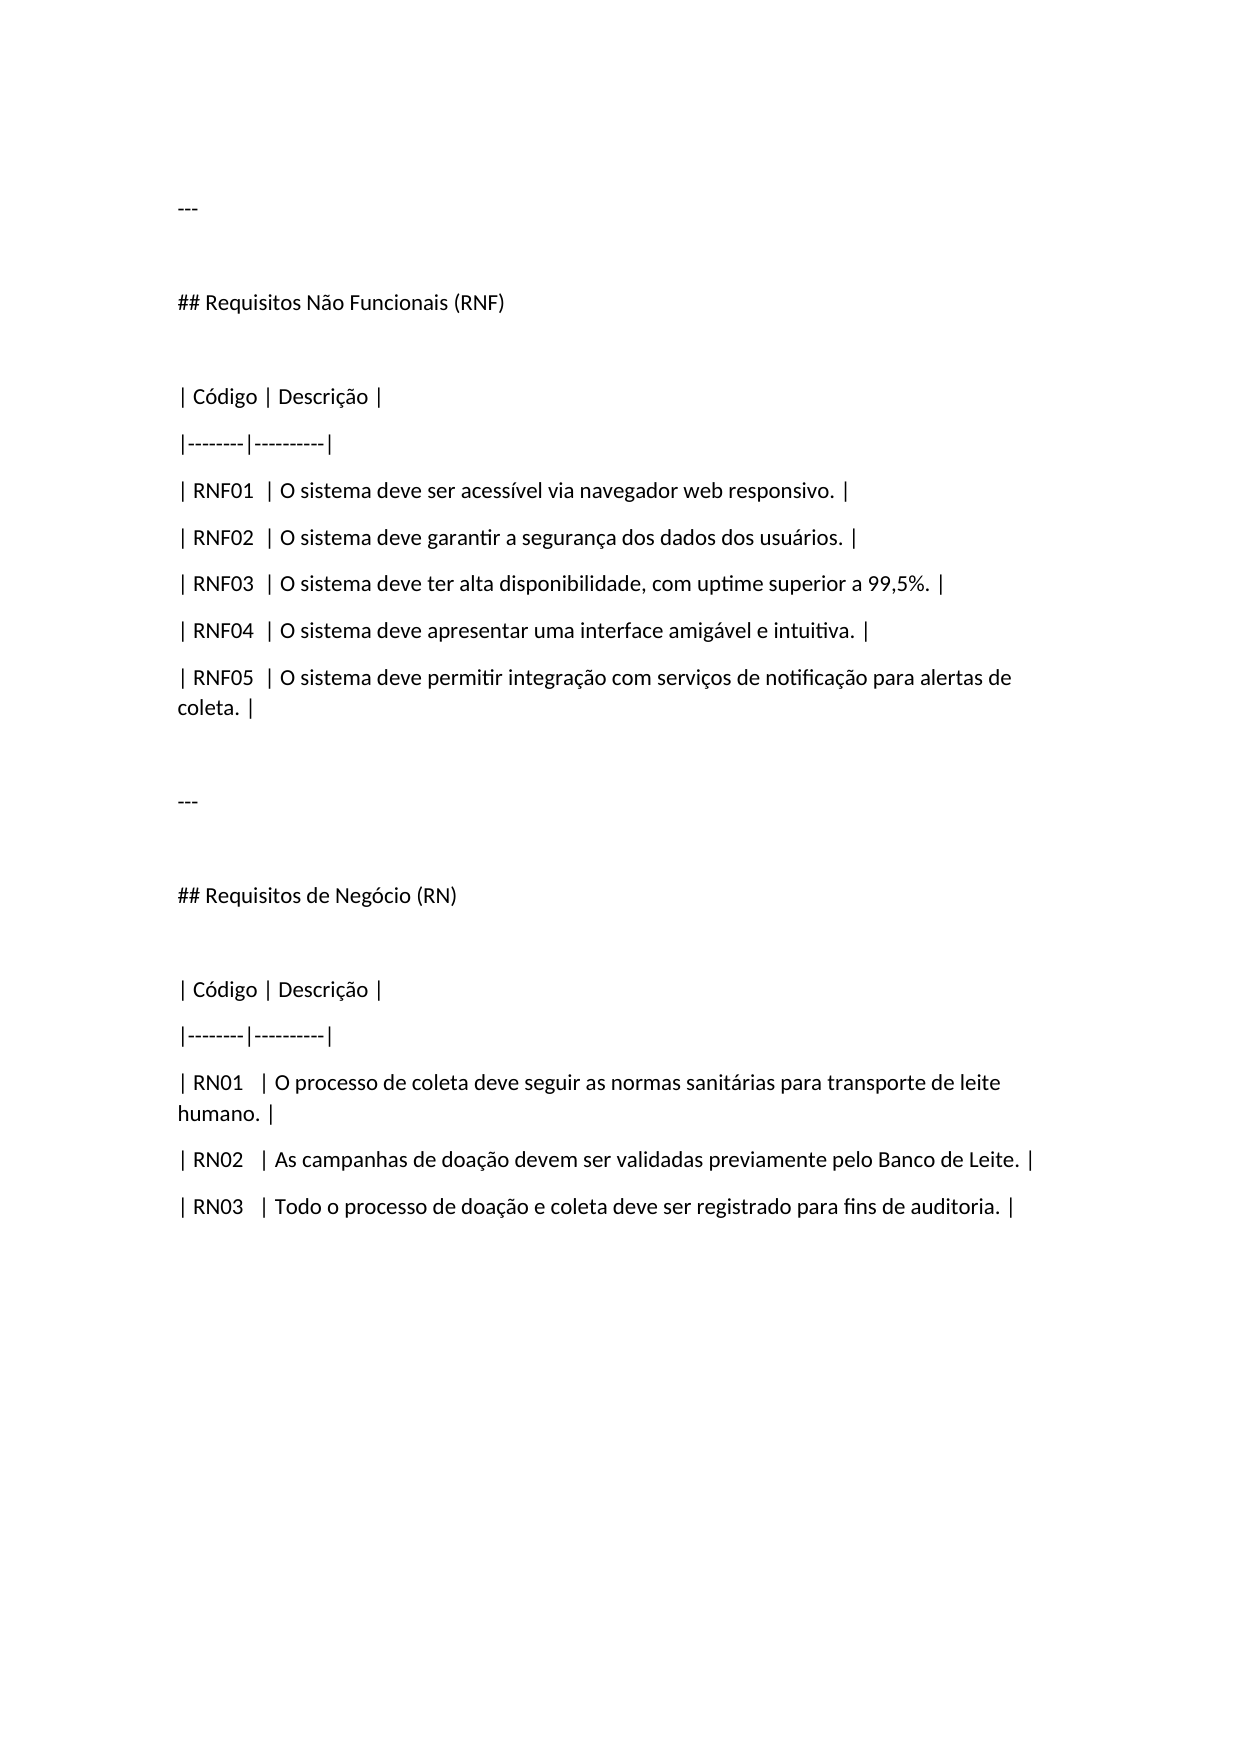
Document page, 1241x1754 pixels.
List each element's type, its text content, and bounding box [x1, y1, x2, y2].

text | RNF02 | O sistema deve garantir a segurança dos dados dos usuários. | [177, 523, 1063, 551]
text | Código | Descrição | [177, 382, 1063, 410]
text ## Requisitos de Negócio (RN) [177, 881, 1063, 909]
text | RN02 | As campanhas de doação devem ser validadas previamente pelo Banco de Leite. | [177, 1146, 1063, 1173]
text | Código | Descrição | [177, 975, 1063, 1003]
text | RNF03 | O sistema deve ter alta disponibilidade, com uptime superior a 99,5%. | [177, 569, 1063, 597]
text --- [177, 194, 1063, 222]
text | RN01 | O processo de coleta deve seguir as normas sanitárias para transporte de leite humano. | [177, 1068, 1063, 1127]
text | RN03 | Todo o processo de doação e coleta deve ser registrado para fins de auditoria. | [177, 1192, 1063, 1220]
text |--------|----------| [177, 429, 1063, 457]
text | RNF04 | O sistema deve apresentar uma interface amigável e intuitiva. | [177, 616, 1063, 644]
text ## Requisitos Não Funcionais (RNF) [177, 288, 1063, 316]
text |--------|----------| [177, 1022, 1063, 1049]
text | RNF05 | O sistema deve permitir integração com serviços de notificação para alertas de coleta. | [177, 663, 1063, 721]
text --- [177, 787, 1063, 815]
text | RNF01 | O sistema deve ser acessível via navegador web responsivo. | [177, 476, 1063, 504]
